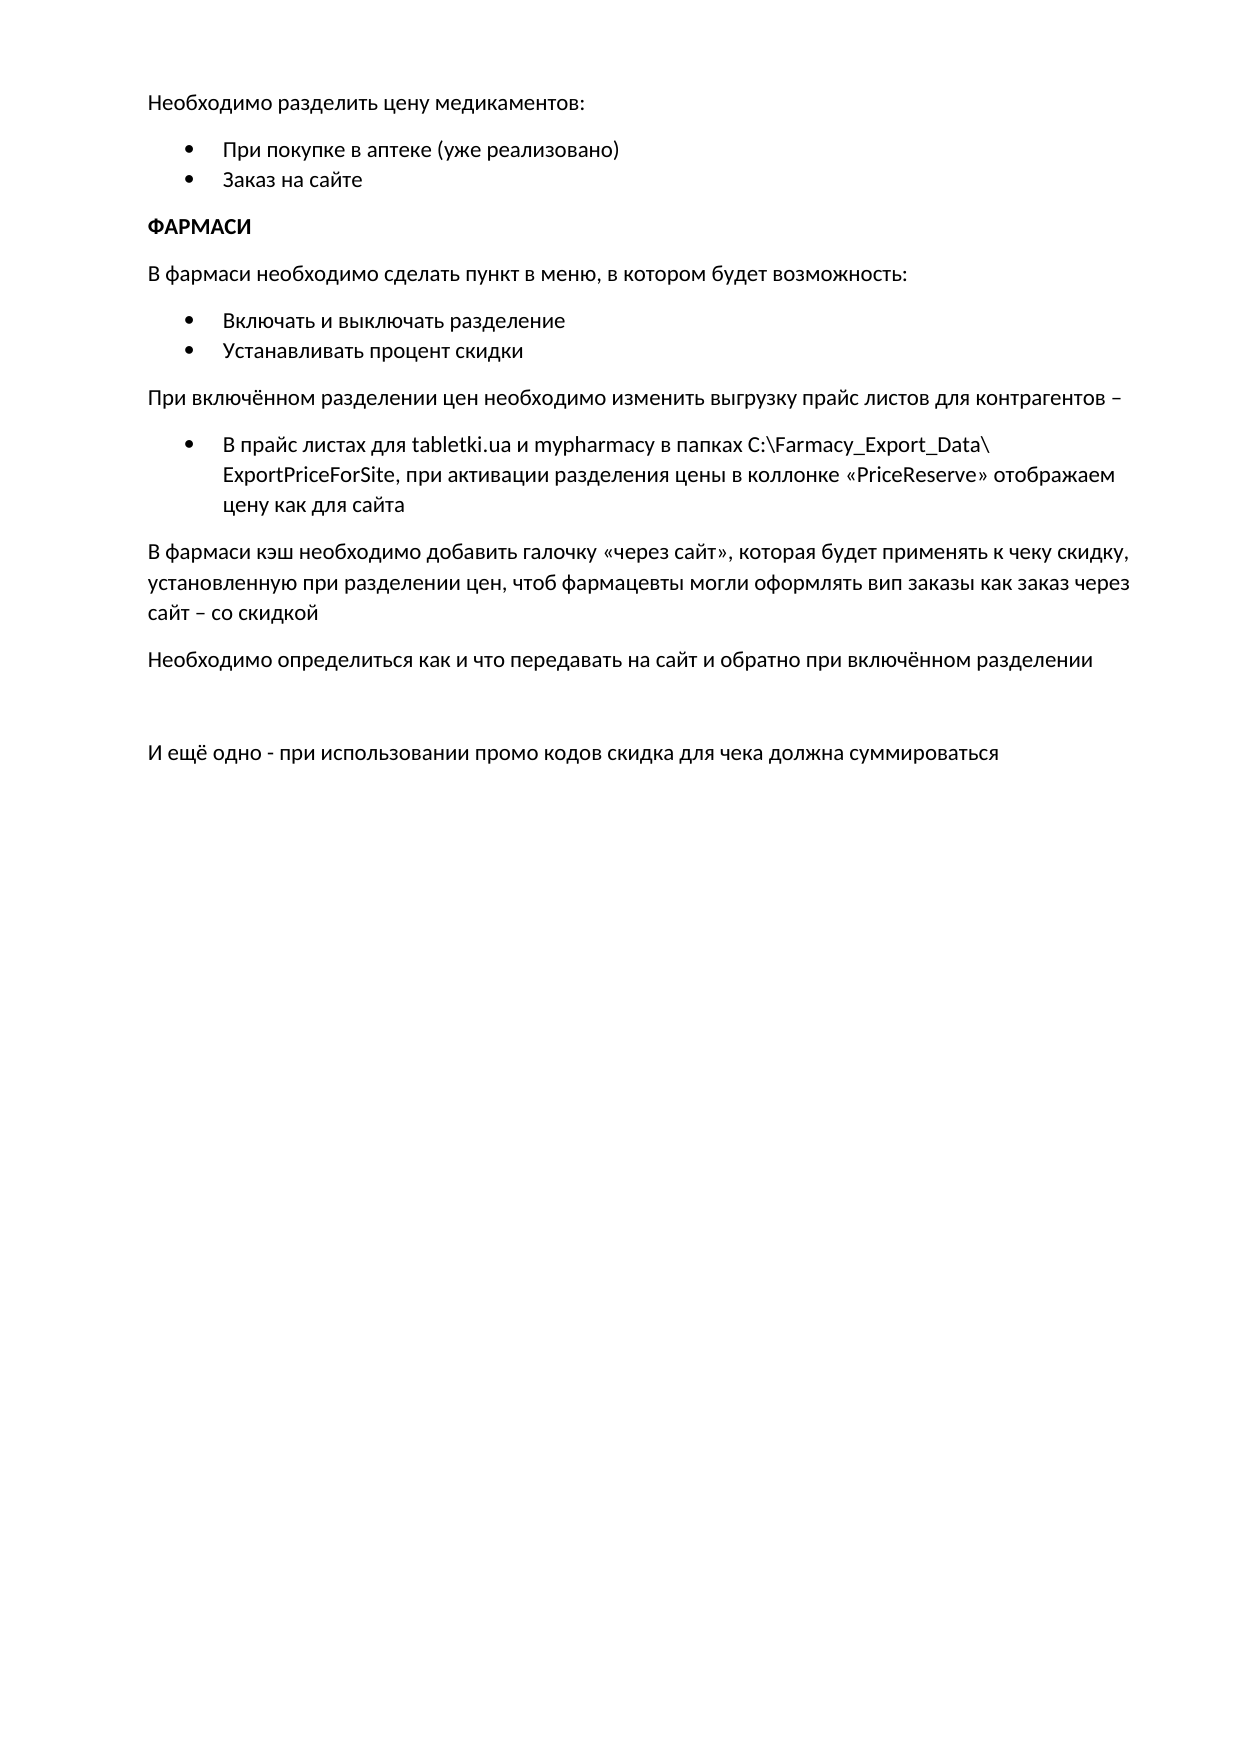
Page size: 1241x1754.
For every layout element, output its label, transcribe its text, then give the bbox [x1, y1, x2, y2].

list В прайс листах для tabletki.ua и mypharmacy в папках C:\Farmacy_Export_Data\ExportPriceForSite, при активации разделения цены в коллонке «PriceReserve» отображаем цену как для сайта [185, 430, 1152, 519]
text И ещё одно - при использовании промо кодов скидка для чека должна суммироваться [148, 738, 1152, 767]
list Включать и выключать разделение [185, 306, 1152, 334]
text Необходимо разделить цену медикаментов: [148, 88, 1152, 117]
text При включённом разделении цен необходимо изменить выгрузку прайс листов для контрагентов – [148, 383, 1152, 411]
text Необходимо определиться как и что передавать на сайт и обратно при включённом разделении [148, 645, 1152, 673]
list Заказ на сайте [185, 166, 1152, 194]
text ФАРМАСИ [148, 212, 1152, 241]
list При покупке в аптеке (уже реализовано) [185, 135, 1152, 163]
list Устанавливать процент скидки [185, 336, 1152, 364]
text В фармаси кэш необходимо добавить галочку «через сайт», которая будет применять к чеку скидку, установленную при разделении цен, чтоб фармацевты могли оформлять вип заказы как заказ через сайт – со скидкой [148, 537, 1152, 626]
text В фармаси необходимо сделать пункт в меню, в котором будет возможность: [148, 259, 1152, 287]
